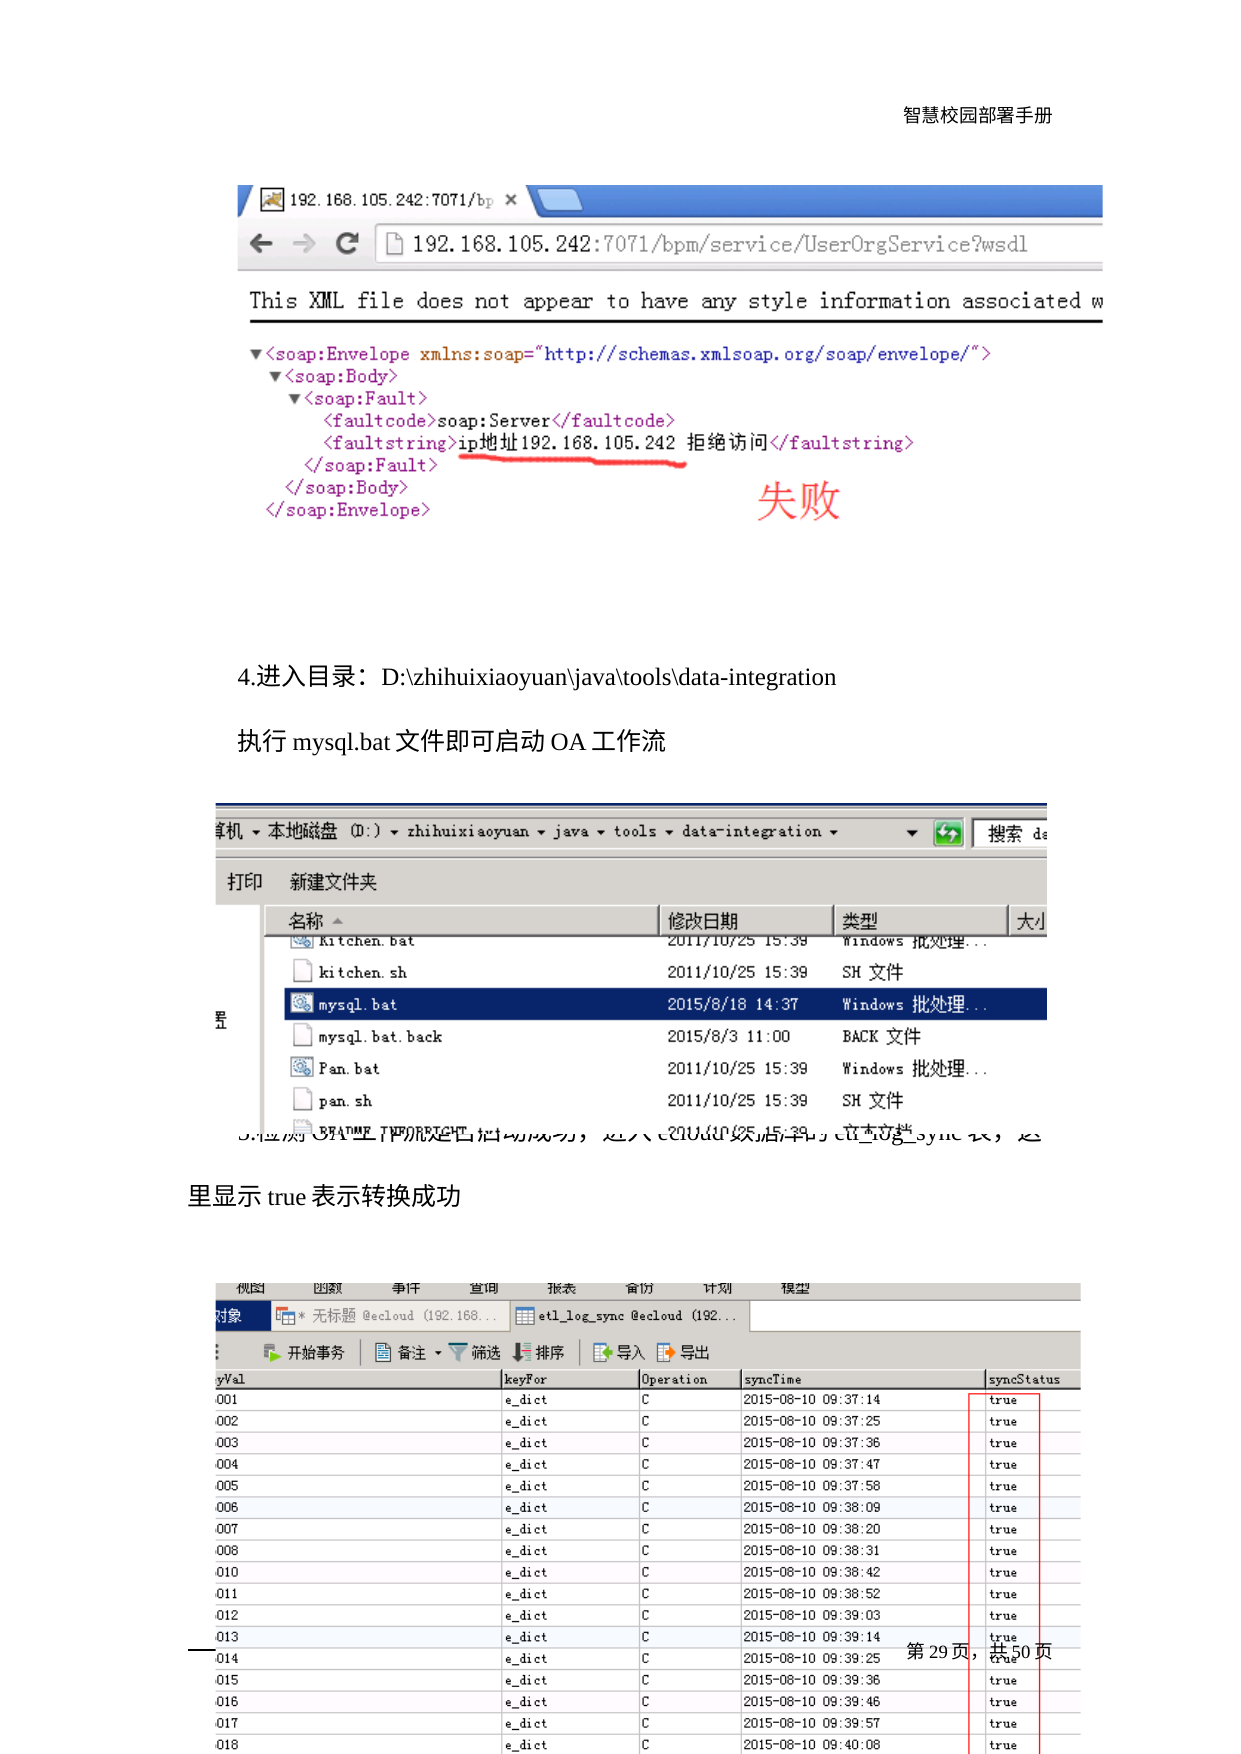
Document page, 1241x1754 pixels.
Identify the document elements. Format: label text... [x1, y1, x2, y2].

picture [215, 1283, 1081, 1754]
picture [237, 185, 1103, 583]
text 执行mysql.bat文件即可启动OA工作流 [187, 707, 1053, 772]
text 4.进入目录：D:\zhihuixiaoyuan\java\tools\data-integration [187, 642, 1053, 707]
picture [215, 803, 1047, 1134]
text 5.检测OA工作流是否启动成功，进入ecloud数据库的etl_log_sync表，这里显示true表示转换成功 [187, 1097, 1053, 1227]
